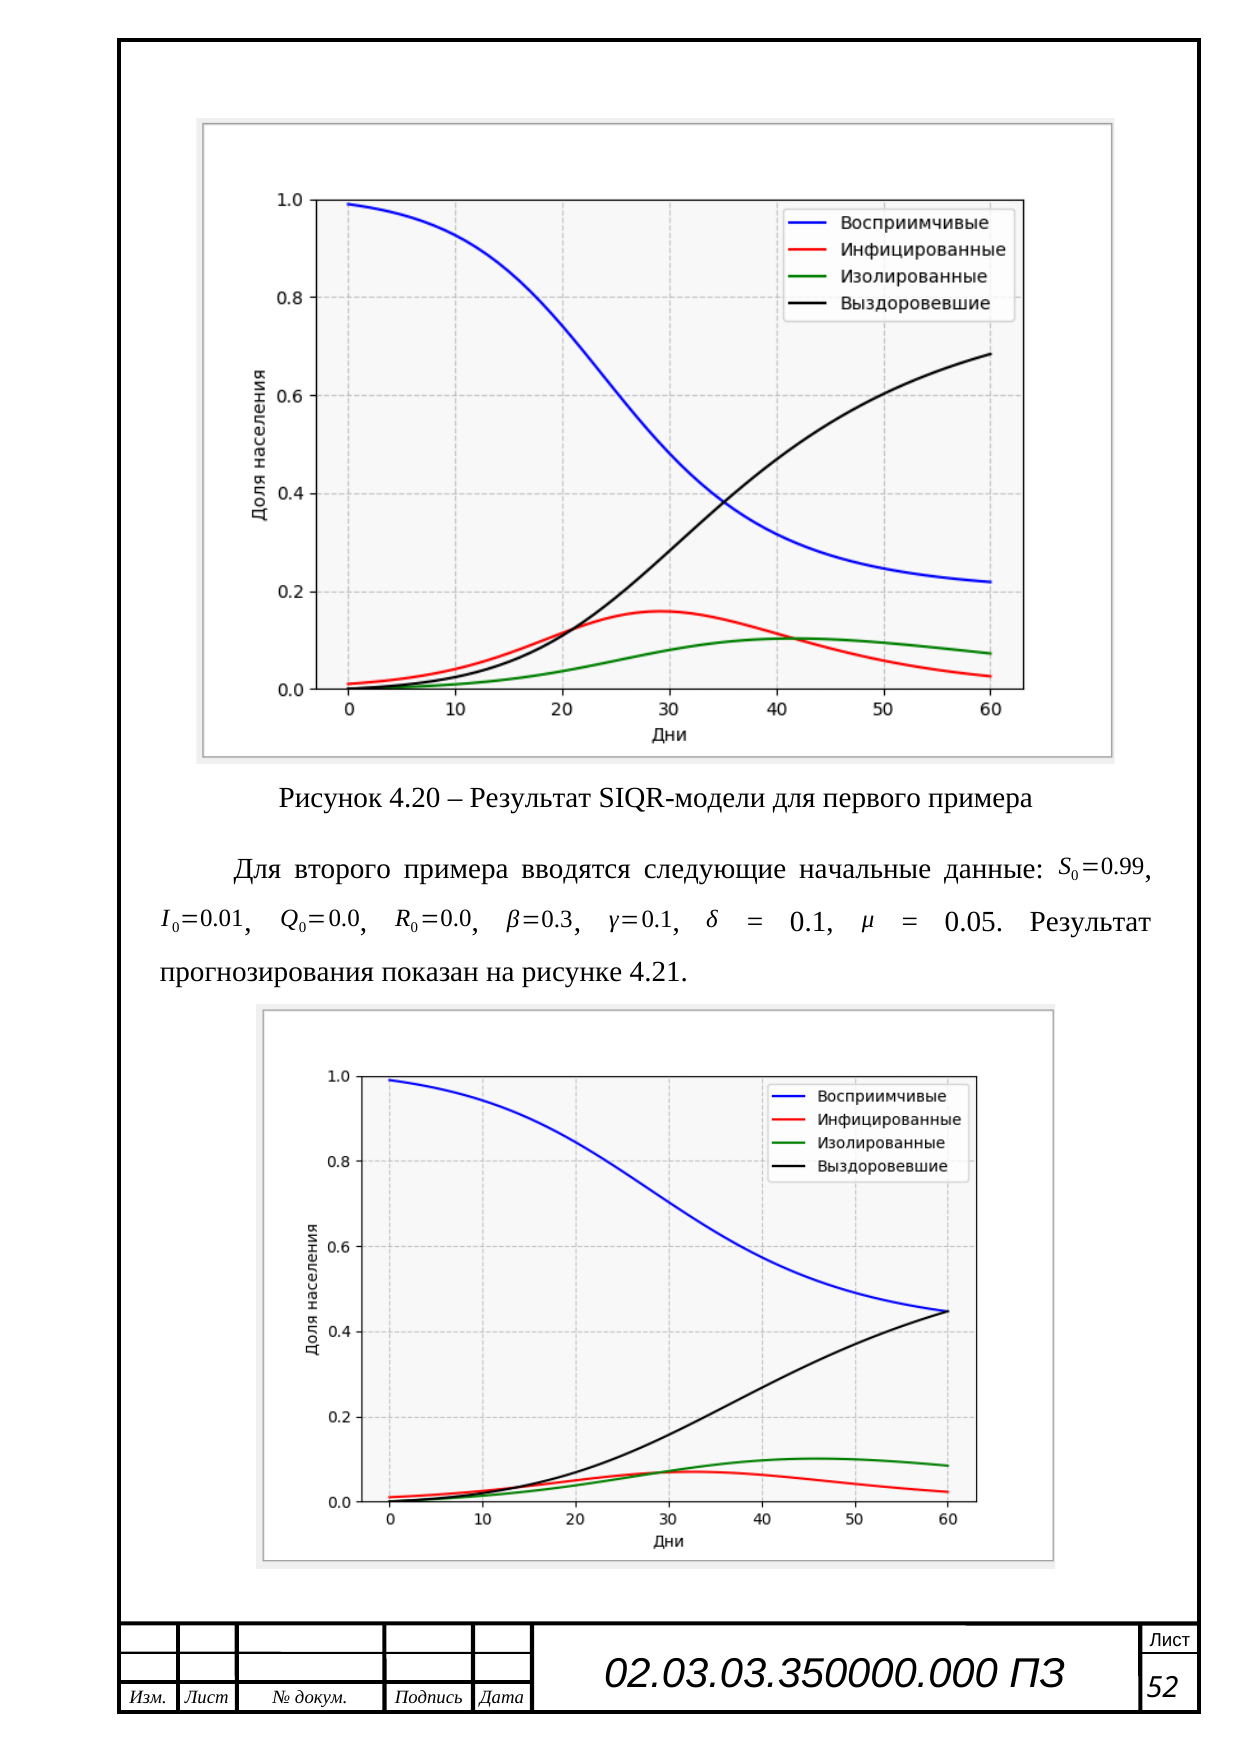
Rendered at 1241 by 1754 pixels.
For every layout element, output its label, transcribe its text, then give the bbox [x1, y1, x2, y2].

picture [256, 1004, 1055, 1569]
picture [196, 118, 1115, 764]
text Рисунок 4.20 – Результат SIQR-модели для первого примера [159, 780, 1152, 814]
text Для второго примера вводятся следующие начальные данные: , , , , , , = 0.1, = 0.05. Результат прогнозирования показан на рисунке 4.21. [159, 851, 1152, 988]
